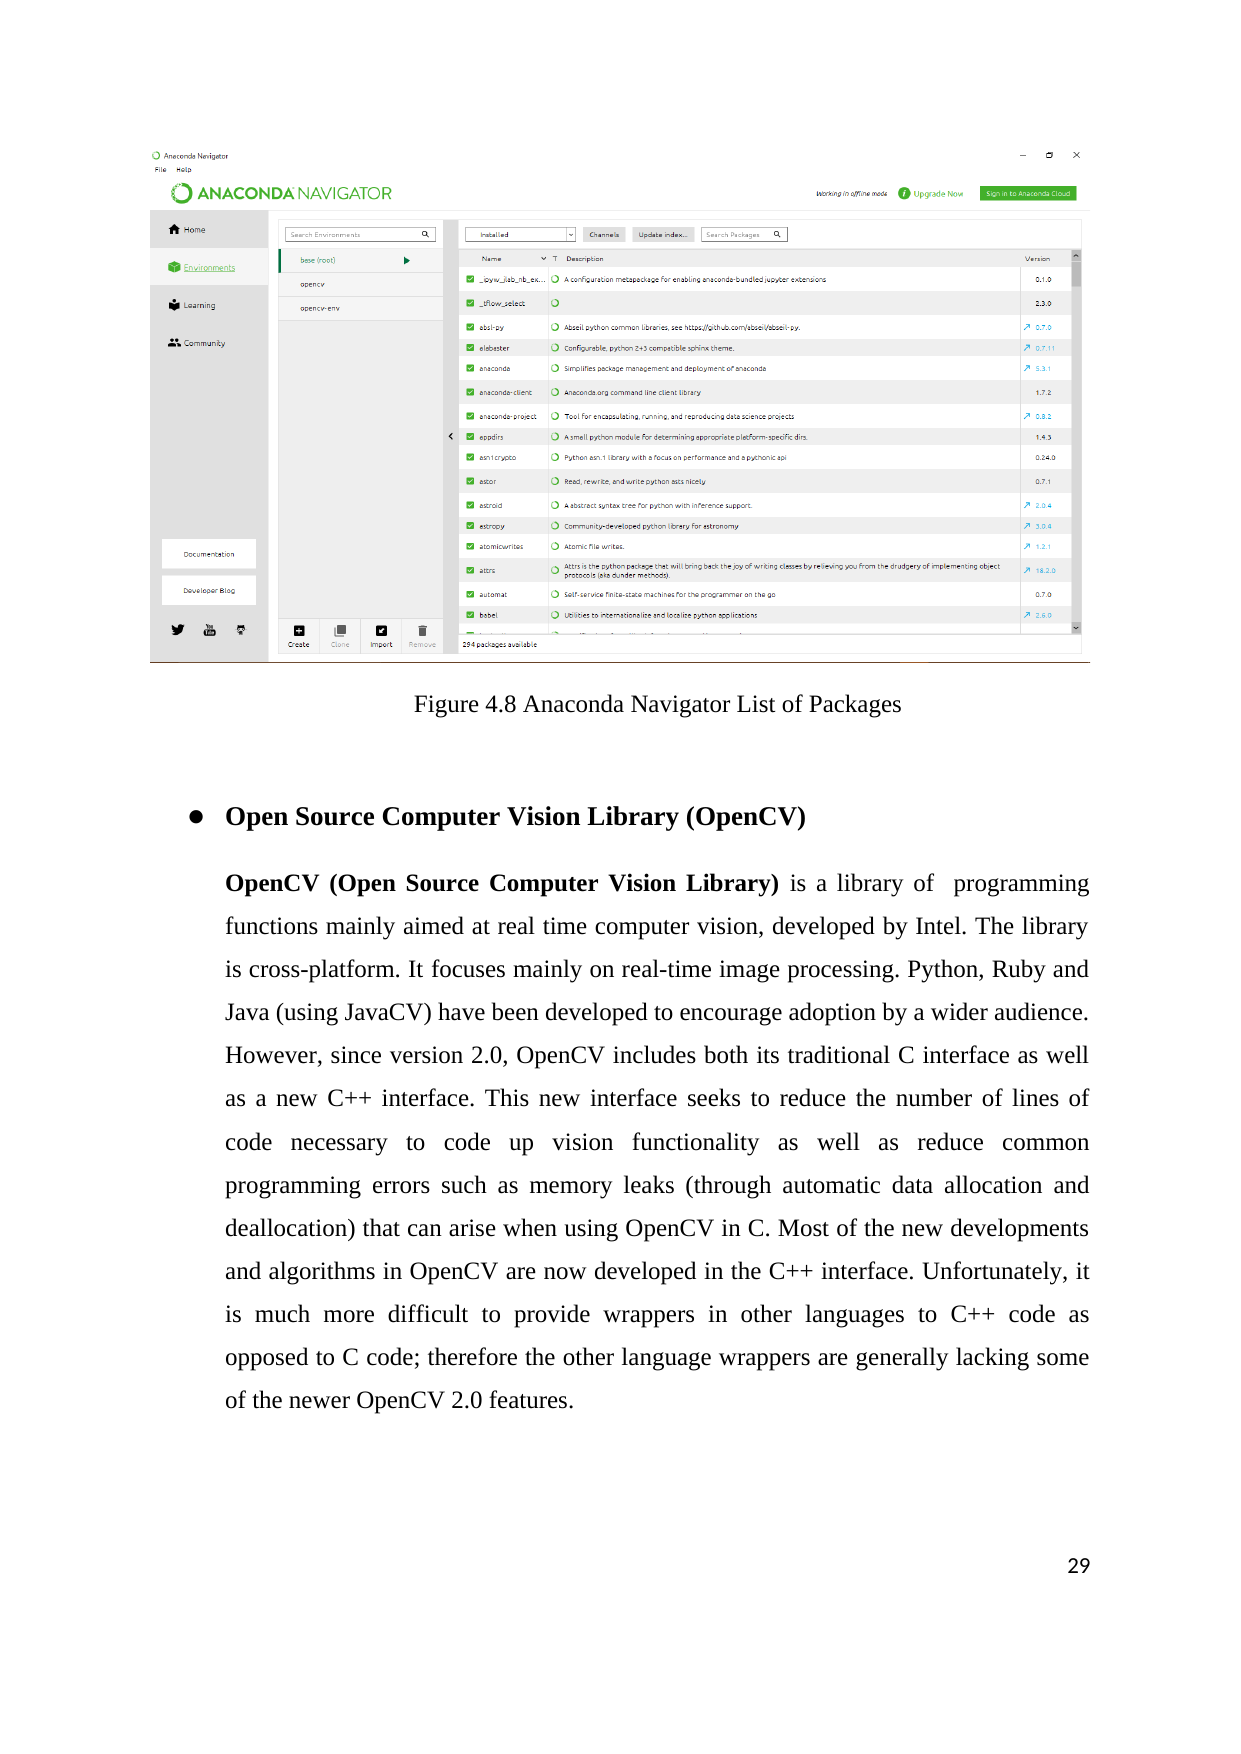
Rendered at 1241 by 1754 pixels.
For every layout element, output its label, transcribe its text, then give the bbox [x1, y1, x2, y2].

list Open Source Computer Vision Library (OpenCV) [187, 800, 1090, 832]
list Figure 4.8 Anaconda Navigator List of Packages [225, 689, 1090, 718]
list OpenCV (Open Source Computer Vision Library) is a library of programming functions mainly aimed at real time computer vision, developed by Intel. The library is cross-platform. It focuses mainly on real-time image processing. Python, Ruby and Java (using JavaCV) have been developed to encourage adoption by a wider audience. However, since version 2.0, OpenCV includes both its traditional C interface as well as a new C++ interface. This new interface seeks to reduce the number of lines of code necessary to code up vision functionality as well as reduce common programming errors such as memory leaks (through automatic data allocation and deallocation) that can arise when using OpenCV in C. Most of the new developments and algorithms in OpenCV are now developed in the C++ interface. Unfortunately, it is much more difficult to provide wrappers in other languages to C++ code as opposed to C code; therefore the other language wrappers are generally lacking some of the newer OpenCV 2.0 features. [225, 868, 1090, 1414]
picture [150, 150, 1091, 663]
